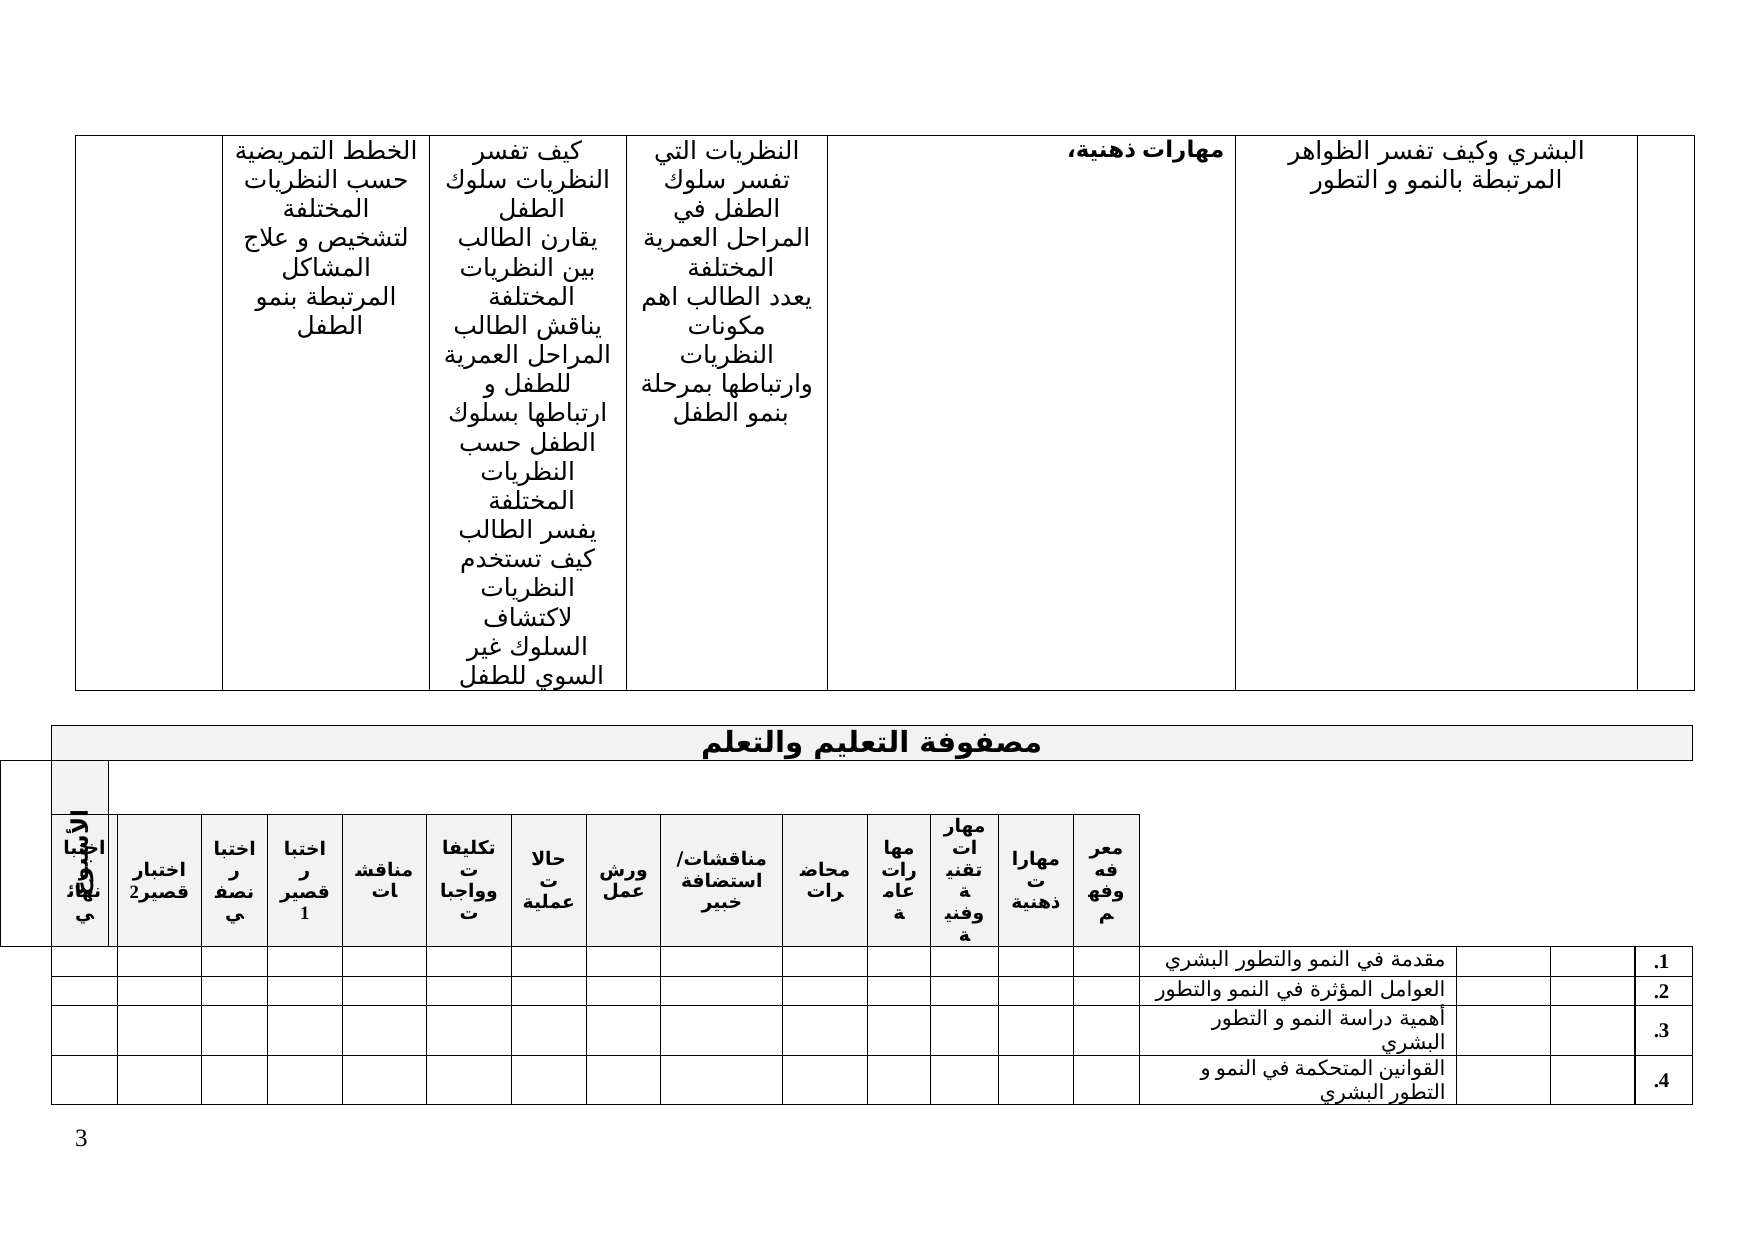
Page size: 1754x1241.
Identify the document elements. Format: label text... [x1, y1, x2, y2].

table_cell [52, 1056, 117, 1104]
table_cell [1074, 977, 1139, 1005]
table_cell اختبار نهائي [52, 815, 108, 946]
table_cell [343, 977, 426, 1005]
table_cell اختبار نصفي [202, 815, 267, 946]
table_cell [931, 1056, 998, 1104]
table_cell [268, 1006, 342, 1055]
table_cell [587, 1056, 660, 1104]
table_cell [828, 136, 1235, 690]
table_cell [512, 977, 586, 1005]
table_cell [1636, 1056, 1692, 1104]
table_cell [202, 947, 267, 976]
table_cell [1551, 977, 1634, 1005]
table_cell [118, 977, 201, 1005]
table_cell [343, 947, 426, 976]
table_cell [661, 977, 782, 1005]
table_cell [868, 1056, 930, 1104]
table_cell [1638, 136, 1694, 690]
table_cell [118, 1006, 201, 1055]
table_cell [1236, 136, 1637, 690]
table_cell القوانين المتحكمة في النمو و التطور البشري [1140, 1056, 1456, 1104]
table_cell [1551, 1056, 1634, 1104]
table_cell معرفه وفهم [1074, 815, 1139, 946]
table_cell [661, 1006, 782, 1055]
table_header مصفوفة التعليم والتعلم [52, 726, 1692, 760]
table_cell حالات عملية [512, 815, 586, 946]
table_cell [118, 947, 201, 976]
table_cell [1551, 1006, 1634, 1055]
table_cell [999, 1056, 1073, 1104]
table_cell محاضرات [783, 815, 867, 946]
table_cell [268, 977, 342, 1005]
table_cell [52, 1006, 117, 1055]
table_cell [202, 1006, 267, 1055]
table_cell [268, 1056, 342, 1104]
table_cell [931, 1006, 998, 1055]
table_cell ورش عمل [587, 815, 660, 946]
table_cell [931, 947, 998, 976]
table_cell [512, 947, 586, 976]
table_cell [118, 1056, 201, 1104]
table_cell [931, 977, 998, 1005]
table_cell [268, 947, 342, 976]
table_cell [868, 977, 930, 1005]
table_cell العوامل المؤثرة في النمو والتطور [1140, 977, 1456, 1005]
table_cell الأسبوع [52, 761, 108, 814]
table_cell [999, 947, 1073, 976]
table_cell [1457, 1006, 1550, 1055]
table_cell [783, 947, 867, 976]
table_cell مناقشات/ استضافة خبير [661, 815, 782, 946]
table_cell [587, 1006, 660, 1055]
table_cell مهارات عامة [868, 815, 930, 946]
table_cell [1457, 947, 1550, 976]
table_cell [999, 977, 1073, 1005]
table_cell تكليفات وواجبات [427, 815, 511, 946]
table_cell مقدمة في النمو والتطور البشري [1140, 947, 1456, 976]
table_cell [52, 977, 117, 1005]
table_cell [1551, 947, 1634, 976]
table_cell [868, 1006, 930, 1055]
table_cell [1074, 947, 1139, 976]
table_cell [783, 1056, 867, 1104]
table_cell [52, 947, 117, 976]
table_cell مهارات تقنية وفنية [931, 815, 998, 946]
table_cell [202, 1056, 267, 1104]
table_cell [587, 977, 660, 1005]
table_cell [1457, 1056, 1550, 1104]
table_cell [868, 947, 930, 976]
table_cell [427, 1056, 511, 1104]
table_cell مهارات ذهنية [999, 815, 1073, 946]
table_cell [76, 136, 222, 690]
table_cell [587, 947, 660, 976]
table_cell [512, 1006, 586, 1055]
table_cell اختبار قصير2 [118, 815, 201, 946]
table_cell [661, 1056, 782, 1104]
table_cell [783, 977, 867, 1005]
table_cell [1636, 947, 1692, 976]
table_cell [427, 947, 511, 976]
table_cell [1636, 977, 1692, 1005]
table_cell [783, 1006, 867, 1055]
table_cell [661, 947, 782, 976]
table_cell [1074, 1056, 1139, 1104]
table_cell [202, 977, 267, 1005]
table_cell [427, 1006, 511, 1055]
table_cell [430, 136, 626, 690]
table_cell اختبار قصير1 [268, 815, 342, 946]
table_cell أهمية دراسة النمو و التطور البشري [1140, 1006, 1456, 1055]
table_cell [999, 1006, 1073, 1055]
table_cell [627, 136, 827, 690]
table_cell [343, 1056, 426, 1104]
table_cell [1074, 1006, 1139, 1055]
table_cell [427, 977, 511, 1005]
table_cell مناقشات [343, 815, 426, 946]
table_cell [223, 136, 429, 690]
table_cell [343, 1006, 426, 1055]
table_cell [1636, 1006, 1692, 1055]
table_cell [1457, 977, 1550, 1005]
table_cell [512, 1056, 586, 1104]
